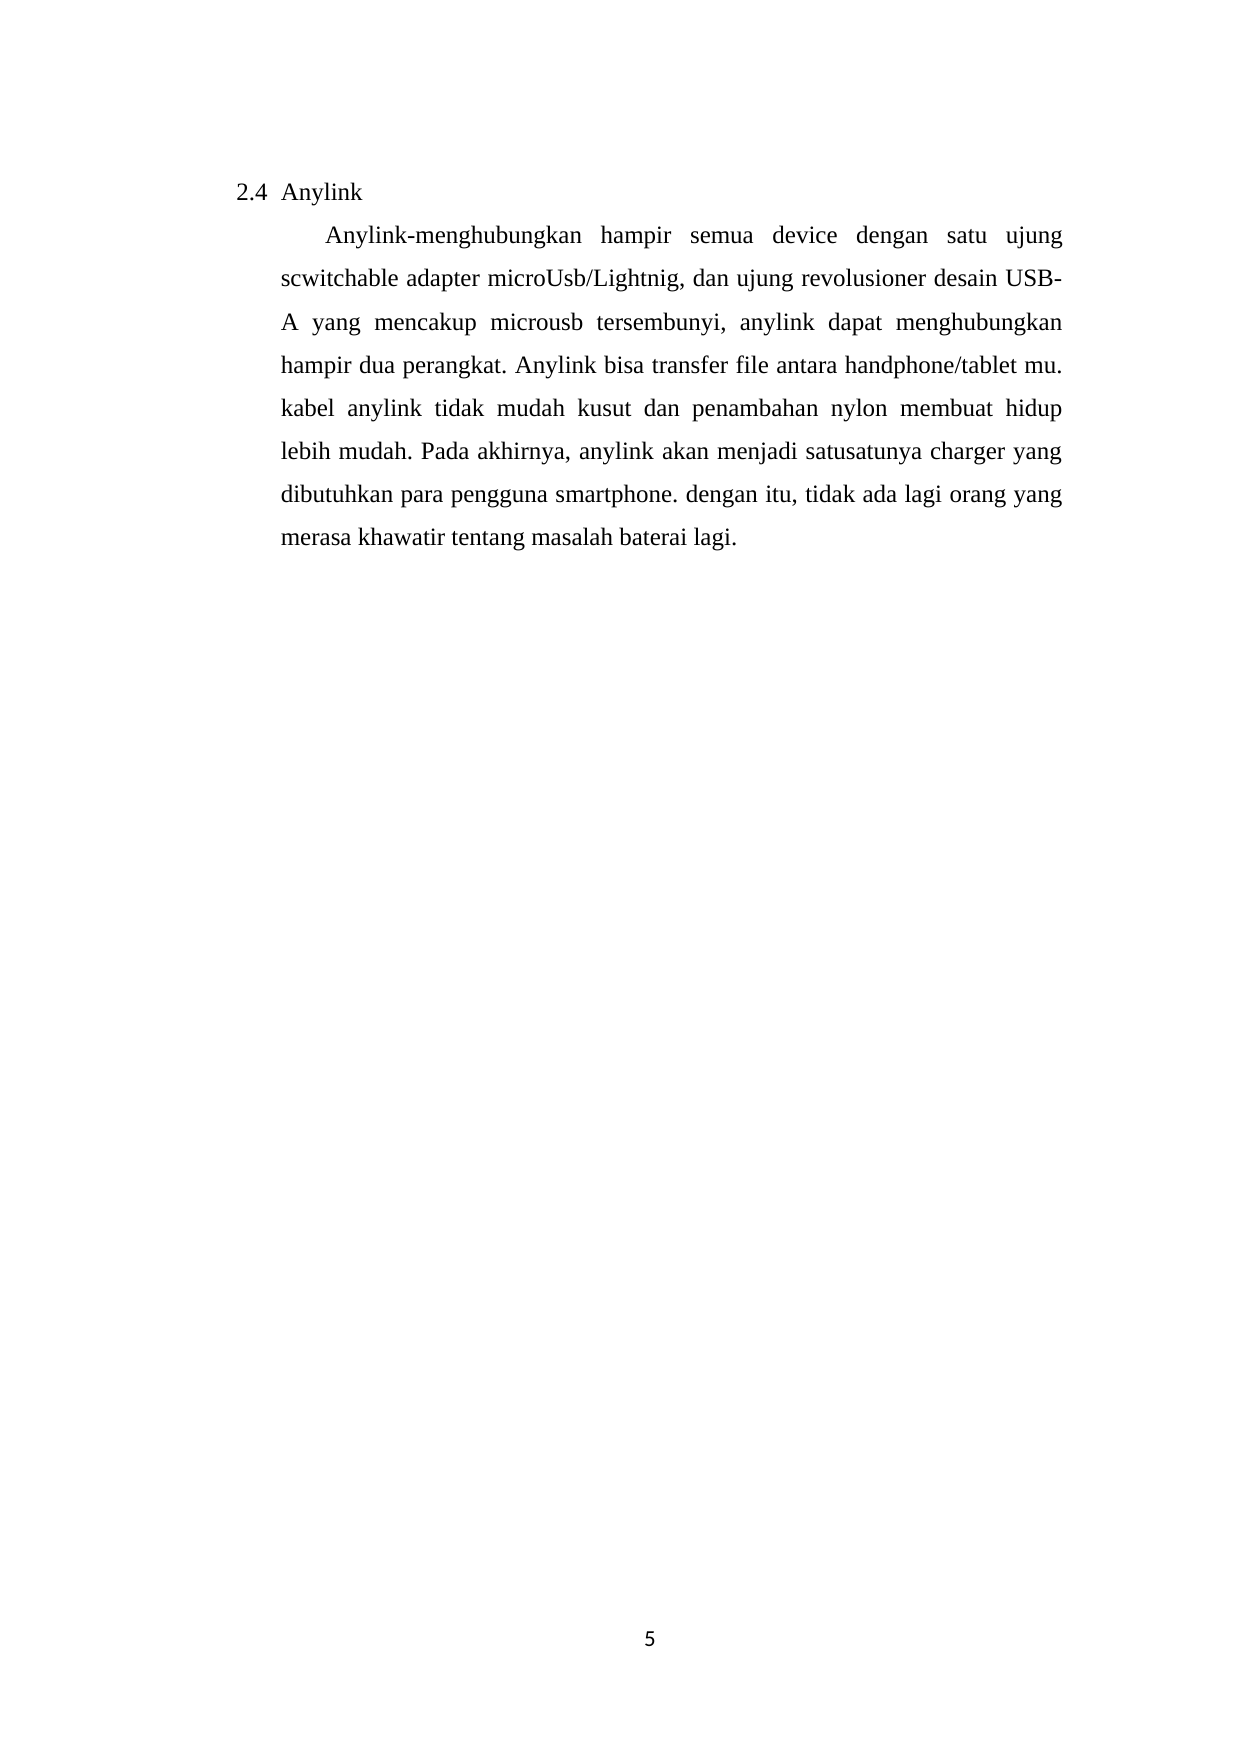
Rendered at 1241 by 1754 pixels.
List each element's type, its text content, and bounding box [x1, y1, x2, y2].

list Anylink-menghubungkan hampir semua device dengan satu ujung scwitchable adapter microUsb/Lightnig, dan ujung revolusioner desain USB-A yang mencakup microusb tersembunyi, anylink dapat menghubungkan hampir dua perangkat. Anylink bisa transfer file antara handphone/tablet mu. kabel anylink tidak mudah kusut dan penambahan nylon membuat hidup lebih mudah. Pada akhirnya, anylink akan menjadi satusatunya charger yang dibutuhkan para pengguna smartphone. dengan itu, tidak ada lagi orang yang merasa khawatir tentang masalah baterai lagi. [281, 220, 1063, 551]
subtitle Anylink [236, 177, 1063, 206]
